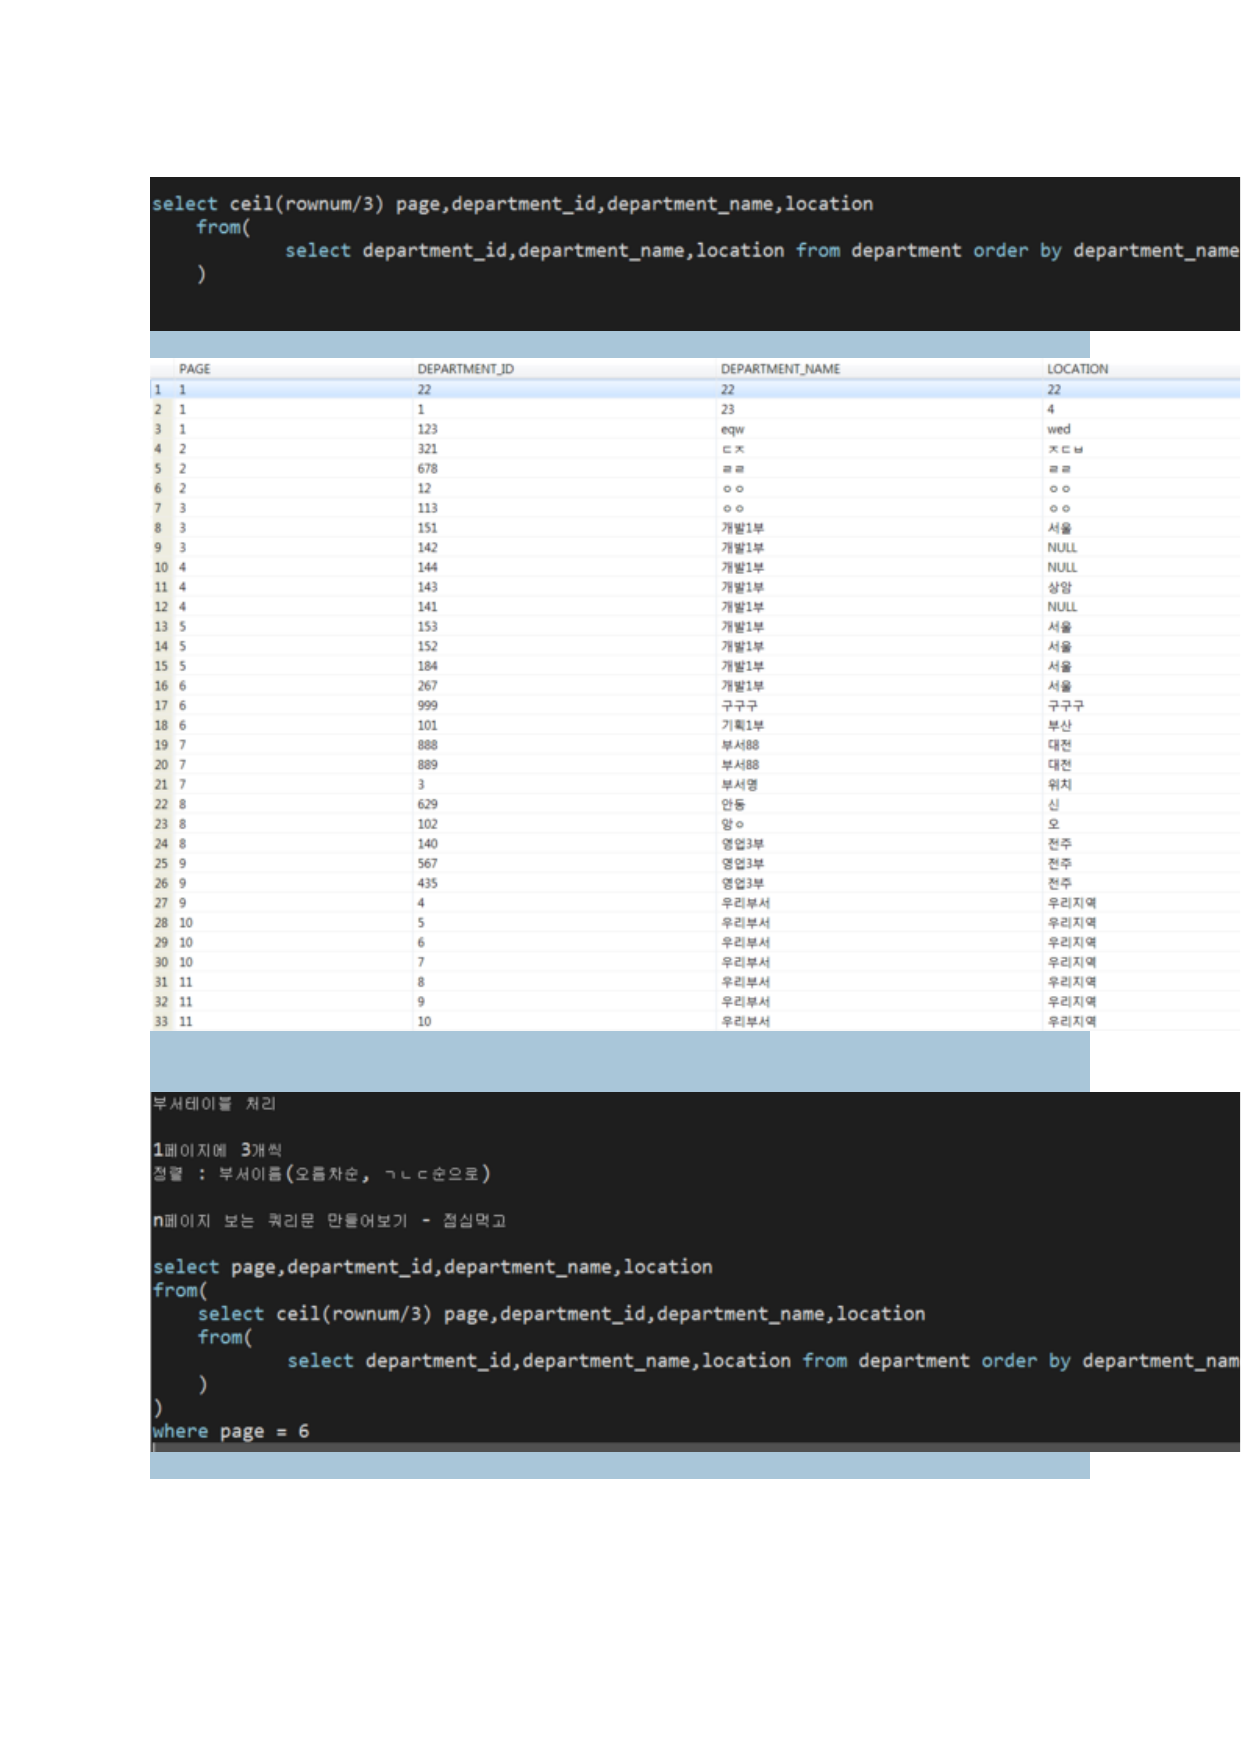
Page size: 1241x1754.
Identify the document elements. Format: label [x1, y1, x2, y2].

picture [150, 177, 1241, 331]
picture [150, 1092, 1241, 1452]
picture [150, 358, 1241, 1031]
